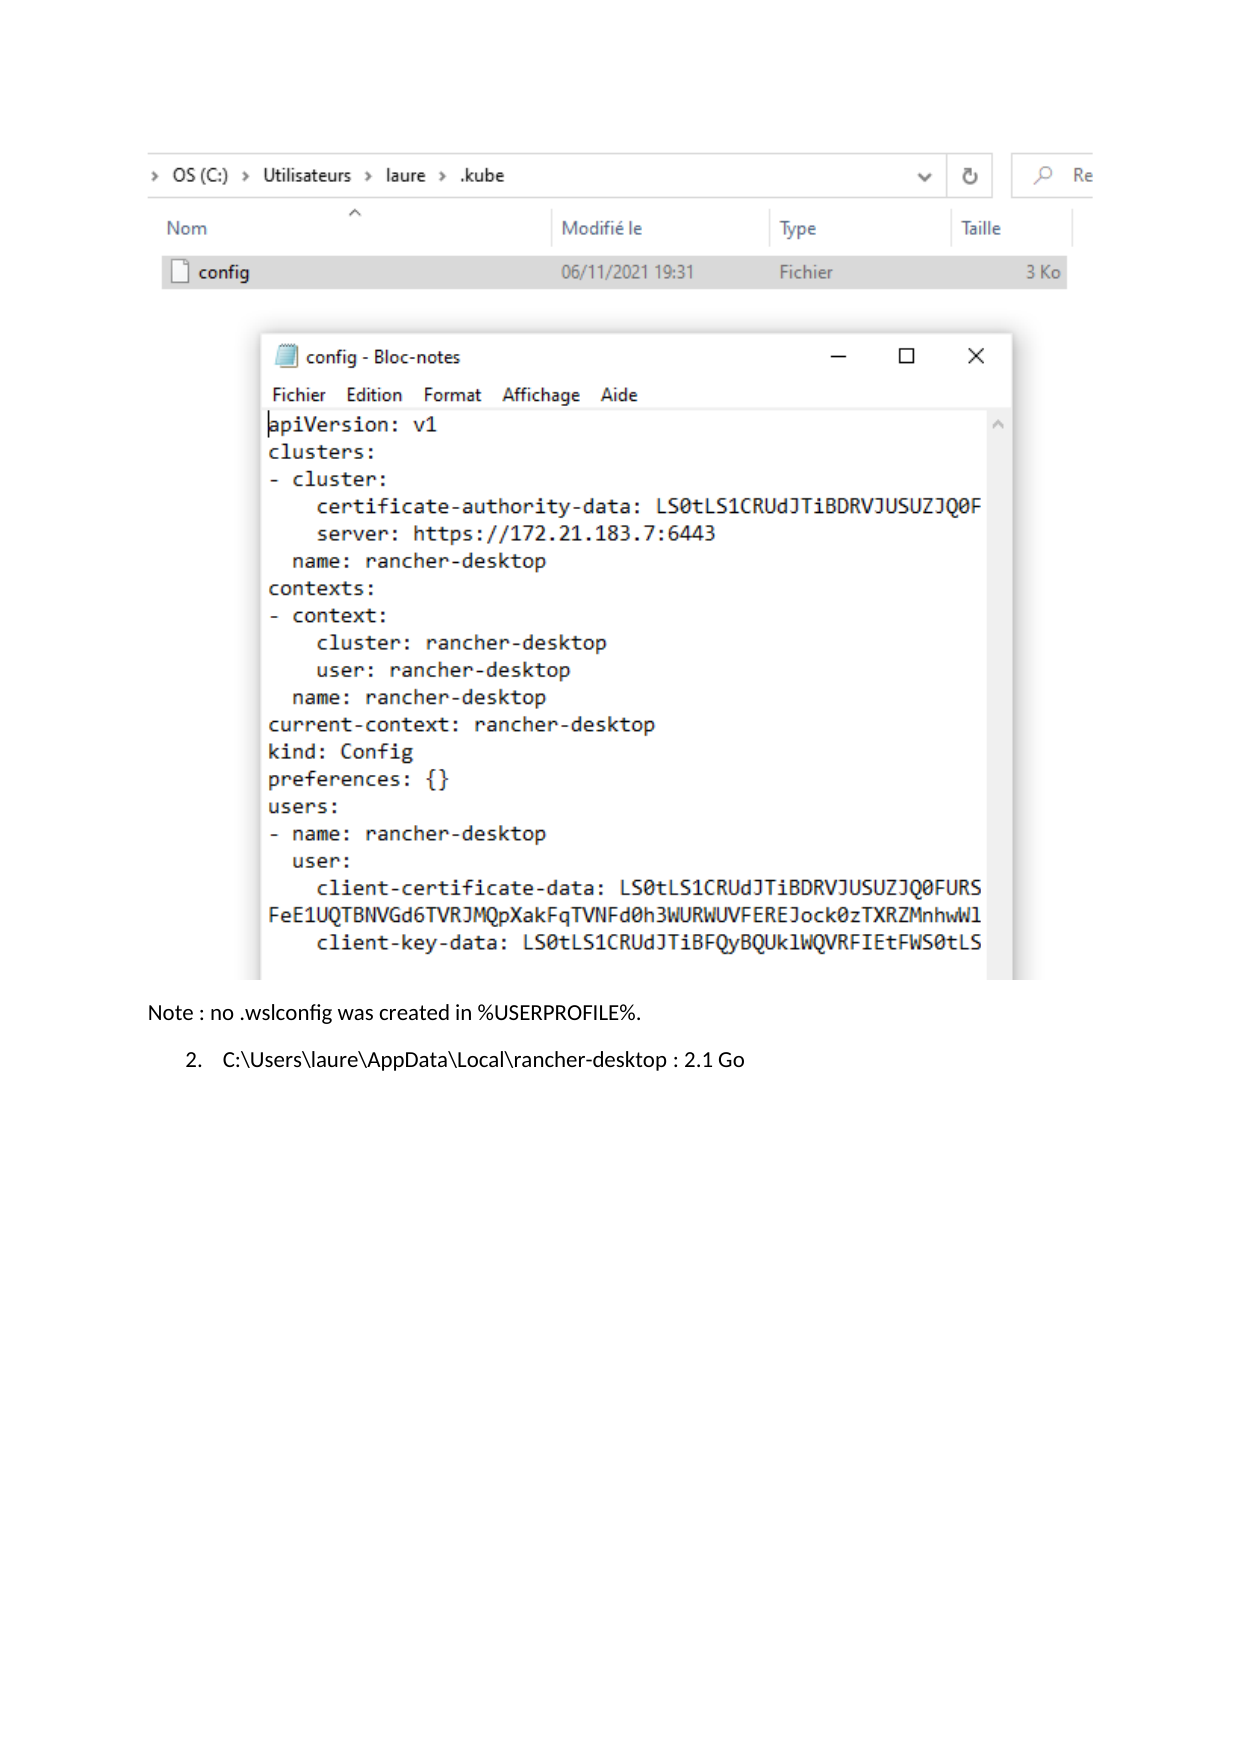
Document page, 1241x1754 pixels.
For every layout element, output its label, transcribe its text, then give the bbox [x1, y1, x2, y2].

list C:\Users\laure\AppData\Local\rancher-desktop : 2.1 Go [185, 1045, 1093, 1073]
picture [147, 147, 1093, 980]
text Note : no .wslconfig was created in %USERPROFILE%. [148, 998, 1093, 1026]
